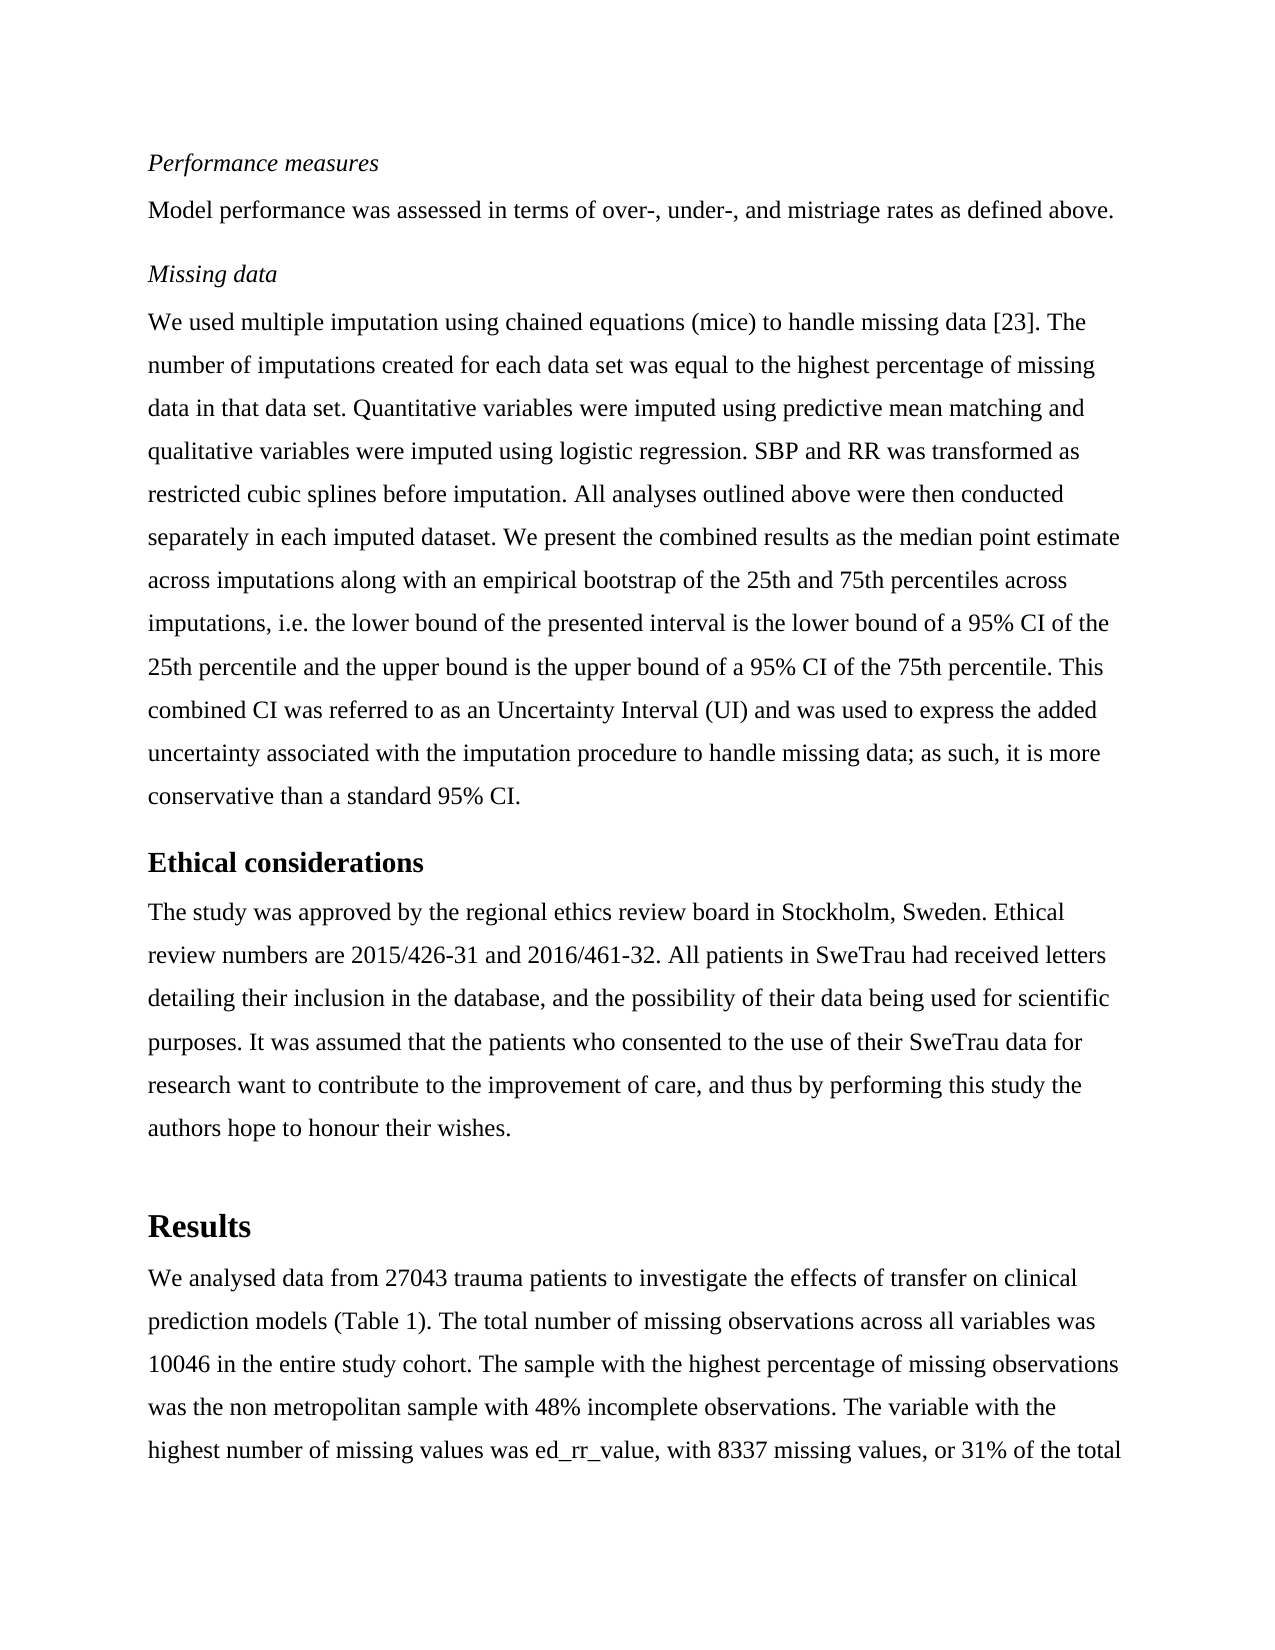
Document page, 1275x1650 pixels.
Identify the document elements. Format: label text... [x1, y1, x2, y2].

subtitle Missing data [148, 259, 1127, 288]
subtitle Results [148, 1206, 1127, 1244]
text Model performance was assessed in terms of over-, under-, and mistriage rates as defined above. [148, 195, 1127, 224]
text The study was approved by the regional ethics review board in Stockholm, Sweden. Ethical review numbers are 2015/426-31 and 2016/461-32. All patients in SweTrau had received letters detailing their inclusion in the database, and the possibility of their data being used for scientific purposes. It was assumed that the patients who consented to the use of their SweTrau data for research want to contribute to the improvement of care, and thus by performing this study the authors hope to honour their wishes. [148, 897, 1127, 1142]
text We used multiple imputation using chained equations (mice) to handle missing data [23]. The number of imputations created for each data set was equal to the highest percentage of missing data in that data set. Quantitative variables were imputed using predictive mean matching and qualitative variables were imputed using logistic regression. SBP and RR was transformed as restricted cubic splines before imputation. All analyses outlined above were then conducted separately in each imputed dataset. We present the combined results as the median point estimate across imputations along with an empirical bootstrap of the 25th and 75th percentiles across imputations, i.e. the lower bound of the presented interval is the lower bound of a 95% CI of the 25th percentile and the upper bound is the upper bound of a 95% CI of the 75th percentile. This combined CI was referred to as an Uncertainty Interval (UI) and was used to express the added uncertainty associated with the imputation procedure to handle missing data; as such, it is more conservative than a standard 95% CI. [148, 307, 1127, 810]
subtitle Performance measures [148, 148, 1127, 176]
subtitle Ethical considerations [148, 845, 1127, 878]
